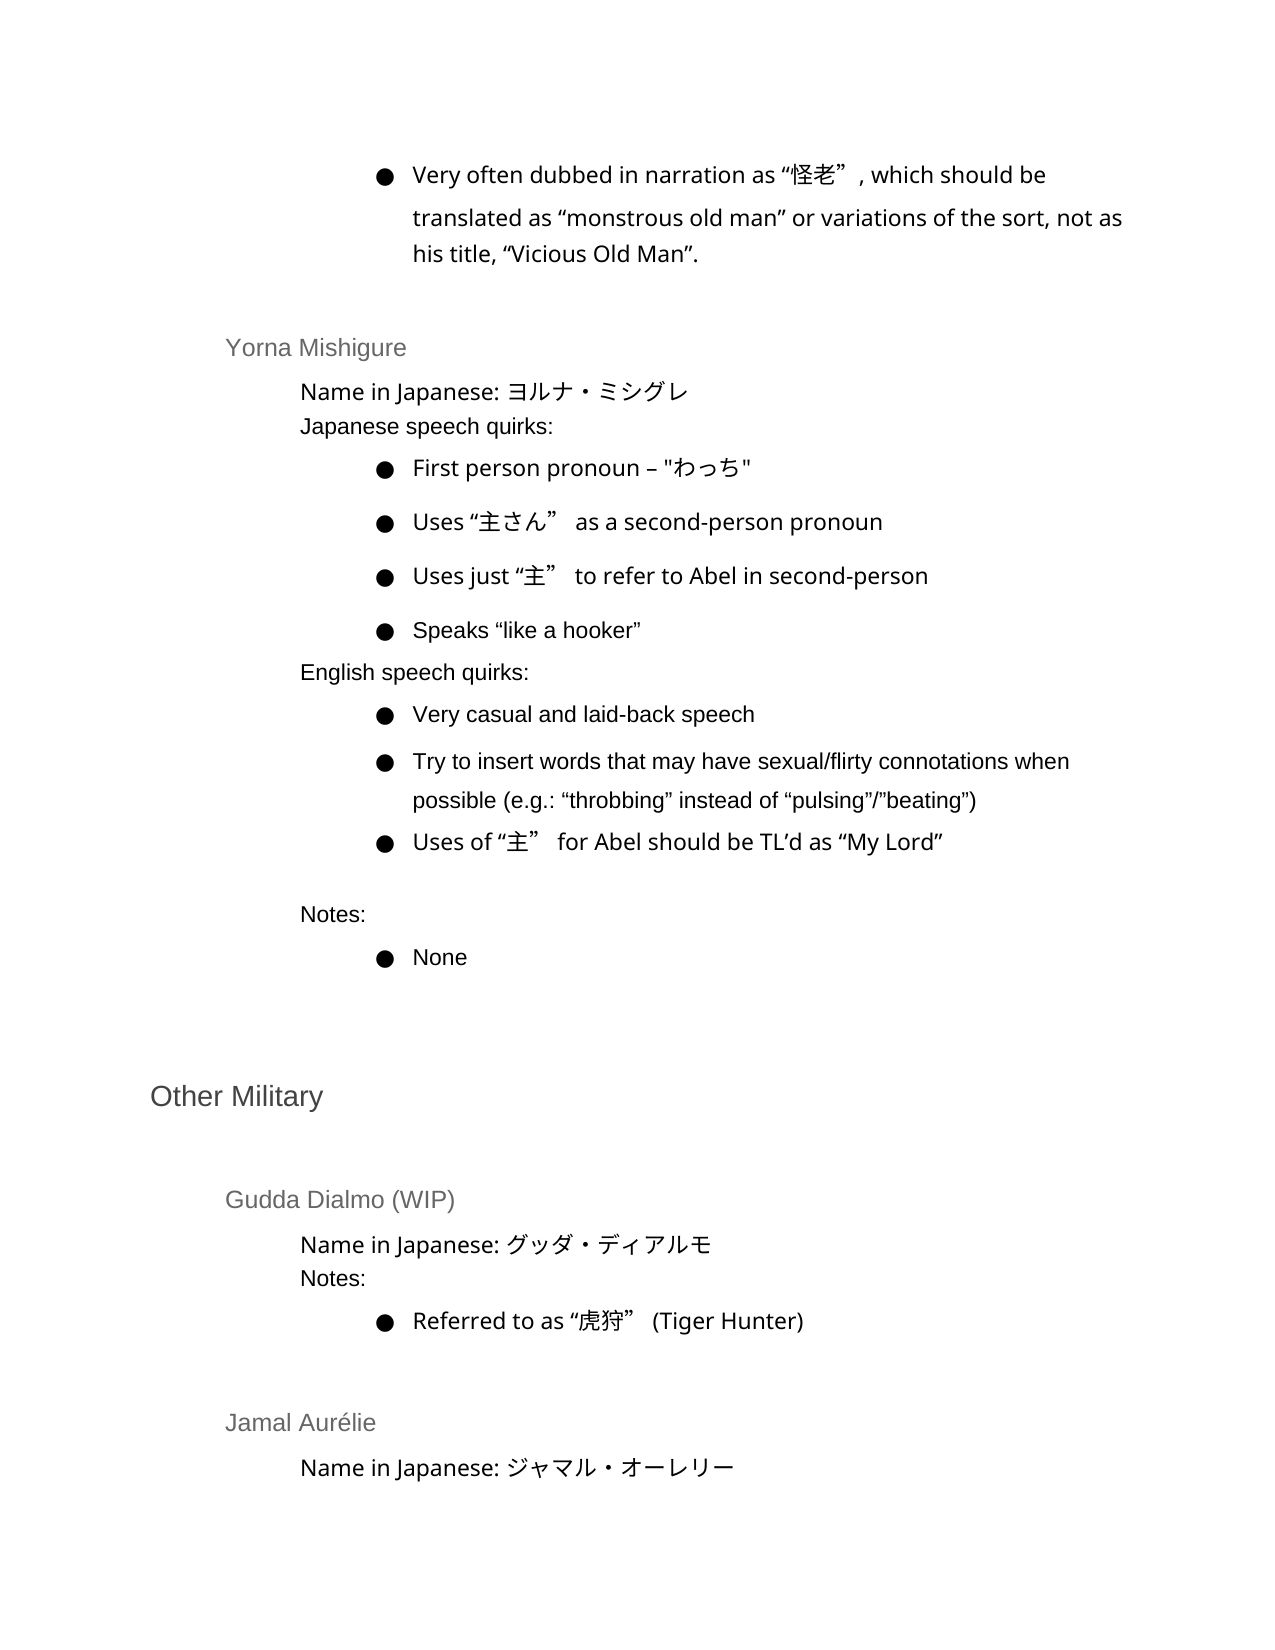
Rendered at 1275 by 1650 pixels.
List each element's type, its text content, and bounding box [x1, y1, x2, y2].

text English speech quirks: [300, 659, 1125, 685]
subtitle Yorna Mishigure [225, 333, 1125, 362]
text Notes: [225, 1265, 1125, 1291]
list Try to insert words that may have sexual/flirty connotations when possible (e.g.: “throbbing” instead of “pulsing”/”beating”) [375, 736, 1125, 813]
text Japanese speech quirks: [150, 413, 1125, 439]
list Speaks “like a hooker” [375, 605, 1125, 652]
list Very casual and laid-back speech [375, 689, 1125, 736]
text Notes: [300, 901, 1125, 927]
subtitle Jamal Aurélie [225, 1408, 1125, 1437]
subtitle Other Military [150, 1079, 1125, 1112]
list None [375, 931, 1125, 978]
subtitle Gudda Dialmo (WIP) [150, 1185, 1125, 1214]
